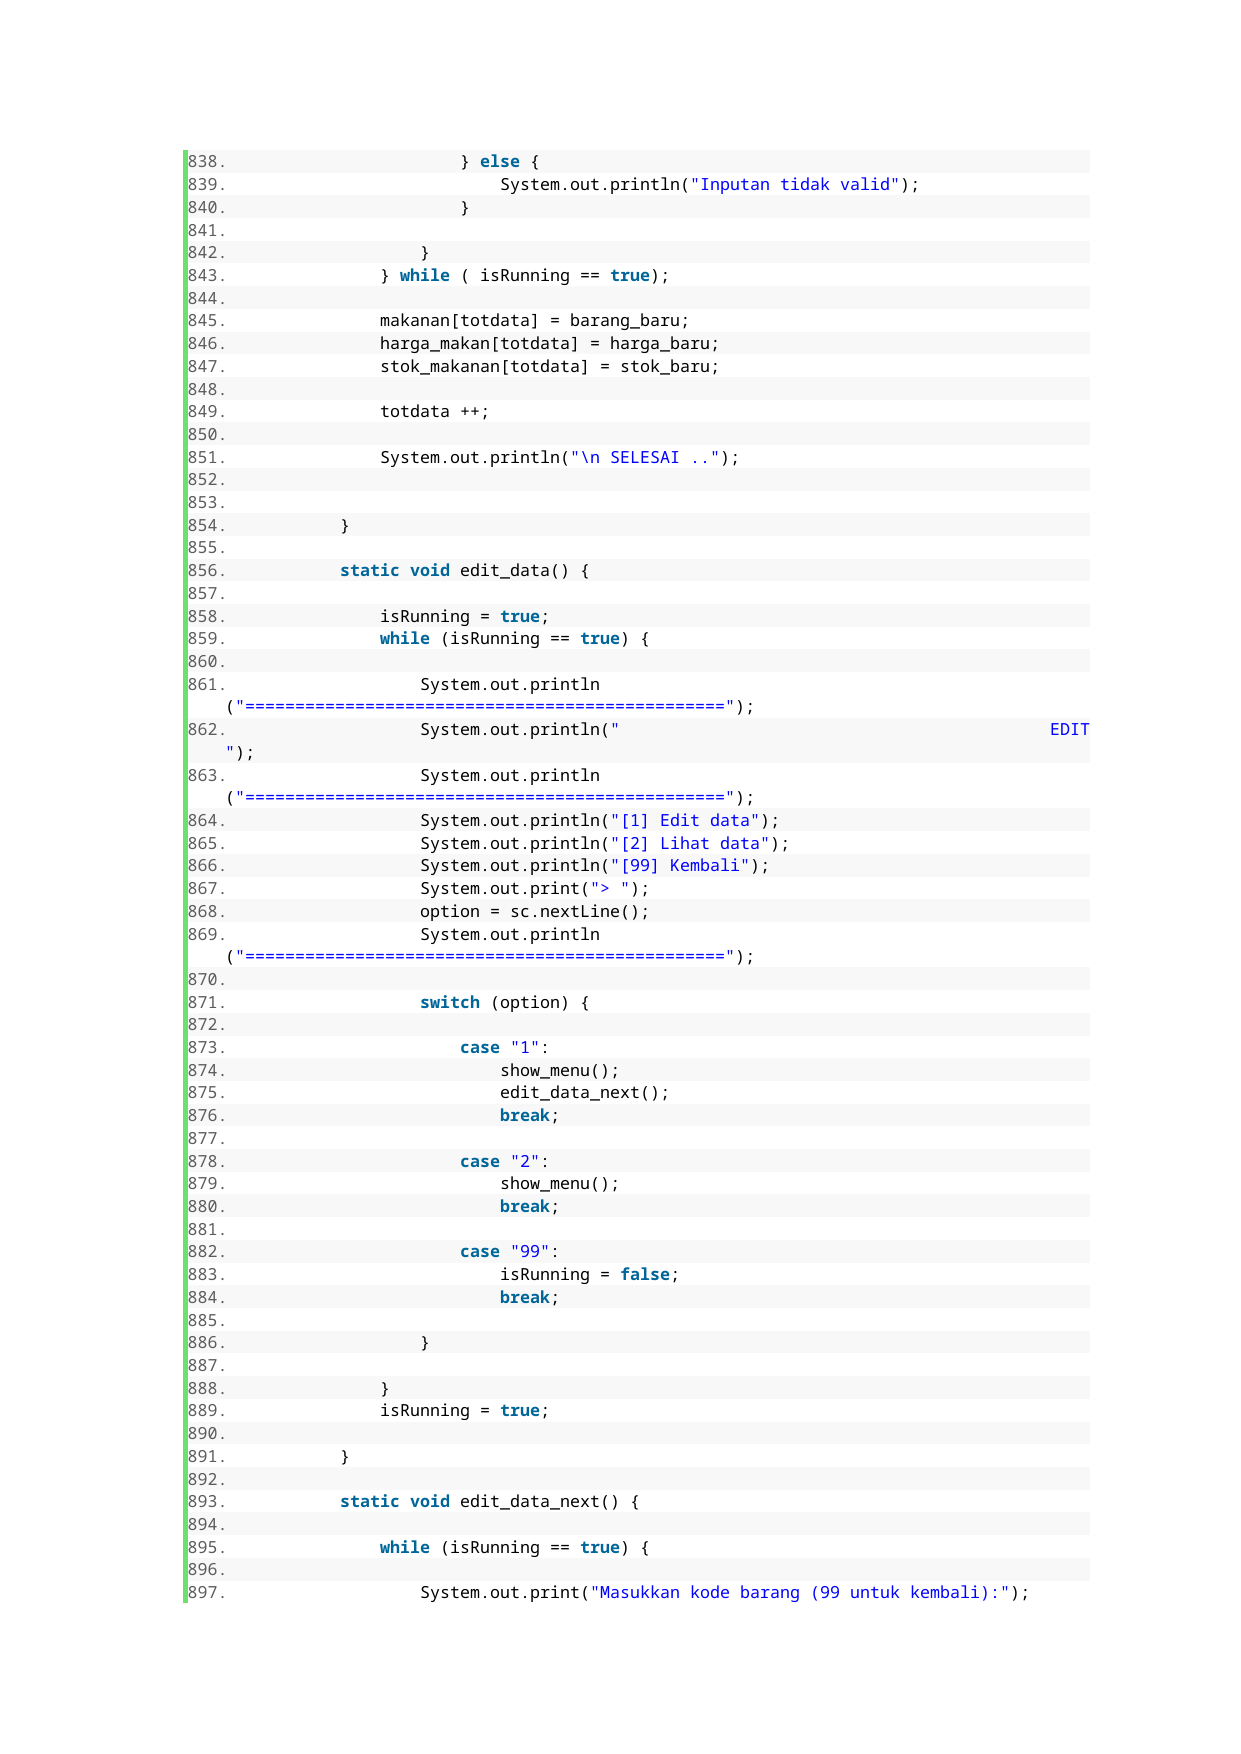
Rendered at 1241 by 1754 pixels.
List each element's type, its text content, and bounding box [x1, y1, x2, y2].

list System.out.println("================================================"); [188, 672, 1090, 718]
list option = sc.nextLine(); [188, 899, 1090, 922]
list case "99": [188, 1240, 1090, 1263]
list isRunning = true; [188, 604, 1090, 627]
list } [188, 1444, 1090, 1467]
list } [188, 1376, 1090, 1399]
list while (isRunning == true) { [188, 1535, 1090, 1558]
list edit_data_next(); [188, 1081, 1090, 1104]
list } while ( isRunning == true); [188, 263, 1090, 286]
list show_menu(); [188, 1058, 1090, 1081]
list case "1": [188, 1036, 1090, 1058]
list break; [188, 1104, 1090, 1126]
list } [188, 513, 1090, 536]
list isRunning = true; [188, 1399, 1090, 1422]
list System.out.println(" EDIT "); [188, 718, 1090, 763]
list } [188, 241, 1090, 263]
list isRunning = false; [188, 1263, 1090, 1285]
list System.out.println("================================================"); [188, 922, 1090, 967]
list break; [188, 1194, 1090, 1217]
list makanan[totdata] = barang_baru; [188, 309, 1090, 332]
list show_menu(); [188, 1172, 1090, 1194]
list while (isRunning == true) { [188, 627, 1090, 649]
list System.out.println("================================================"); [188, 763, 1090, 808]
list static void edit_data() { [188, 559, 1090, 581]
list System.out.print("> "); [188, 877, 1090, 899]
list switch (option) { [188, 990, 1090, 1013]
list System.out.print("Masukkan kode barang (99 untuk kembali):"); [188, 1581, 1090, 1603]
list case "2": [188, 1149, 1090, 1172]
list } else { [188, 150, 1090, 173]
list System.out.println("[1] Edit data"); [188, 808, 1090, 831]
list System.out.println("[99] Kembali"); [188, 854, 1090, 877]
list System.out.println("[2] Lihat data"); [188, 831, 1090, 854]
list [188, 173, 1090, 195]
list System.out.println("\n SELESAI .."); [188, 445, 1090, 468]
list } [188, 1331, 1090, 1353]
list static void edit_data_next() { [188, 1490, 1090, 1512]
list stok_makanan[totdata] = stok_baru; [188, 354, 1090, 377]
list break; [188, 1285, 1090, 1308]
list totdata ++; [188, 400, 1090, 422]
list } [188, 195, 1090, 218]
list harga_makan[totdata] = harga_baru; [188, 332, 1090, 354]
